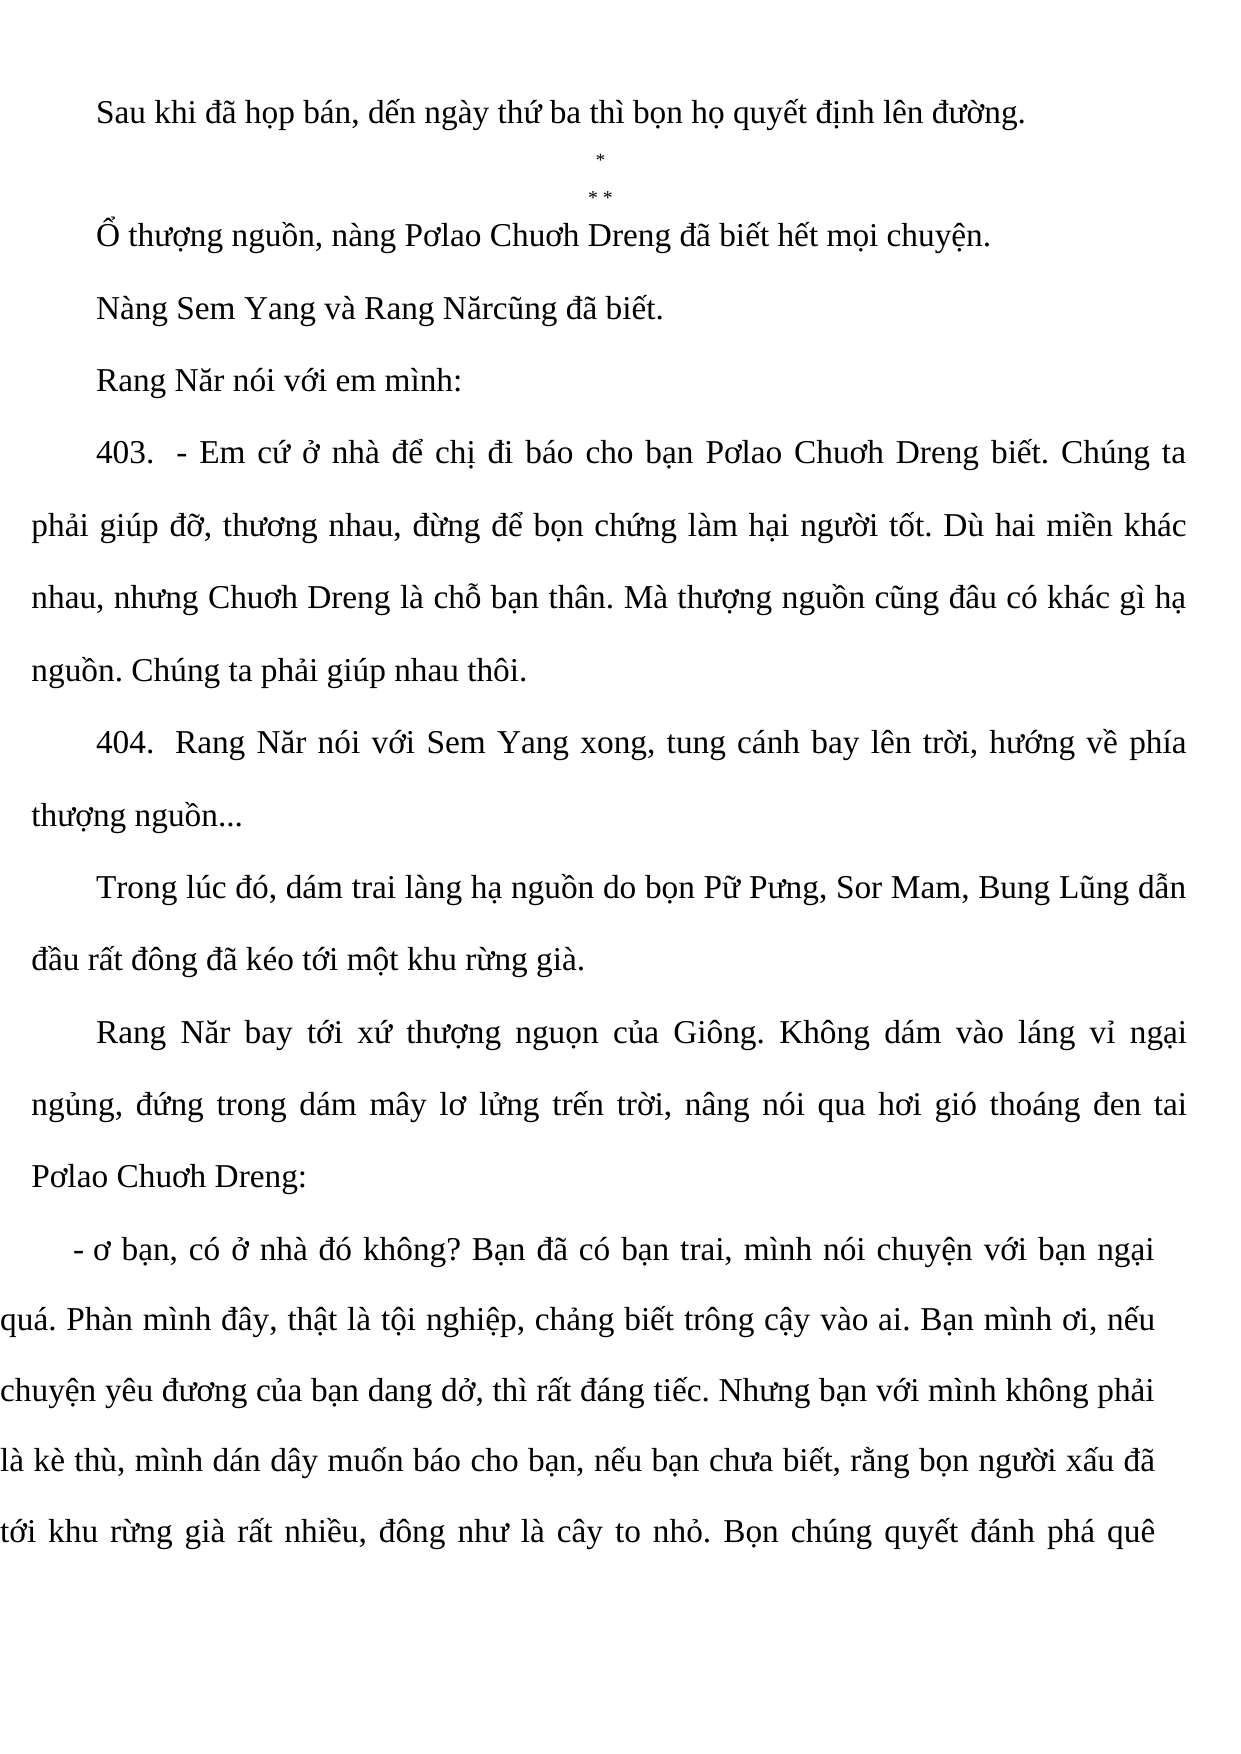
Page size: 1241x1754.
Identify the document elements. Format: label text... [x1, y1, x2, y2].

text Trong lúc đó, dám trai làng hạ nguồn do bọn Pữ Pưng, Sor Mam, Bung Lũng dẫn đầu rất đông đã kéo tới một khu rừng già. [31, 867, 1188, 978]
text * [0, 154, 1201, 170]
list - Em cứ ở nhà để chị đi báo cho bạn Pơlao Chuơh Dreng biết. Chúng ta phải giúp đỡ, thương nhau, đừng để bọn chứng làm hại người tốt. Dù hai miền khác nhau, nhưng Chuơh Dreng là chỗ bạn thân. Mà thượng nguồn cũng đâu có khác gì hạ nguồn. Chúng ta phải giúp nhau thôi. [31, 433, 1188, 688]
text Ổ thượng nguồn, nàng Pơlao Chuơh Dreng đã biết hết mọi chuyện. [31, 216, 1240, 254]
text Nàng Sem Yang và Rang Nărcũng đã biết. [31, 288, 1240, 326]
text * * [0, 190, 1201, 208]
text Rang Năr bay tới xứ thượng nguọn của Giông. Không dám vào láng vỉ ngại ngủng, đứng trong dám mây lơ lửng trến trời, nâng nói qua hơi gió thoáng đen tai Pơlao Chuơh Dreng: [31, 1012, 1188, 1195]
text Sau khi đã họp bán, dến ngày thứ ba thì bọn họ quyết định lên đường. [31, 92, 1240, 131]
text Rang Năr nói với em mình: [31, 360, 1240, 399]
list Rang Năr nói với Sem Yang xong, tung cánh bay lên trời, hướng về phía thượng nguồn... [31, 722, 1188, 833]
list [0, 1229, 1157, 1549]
